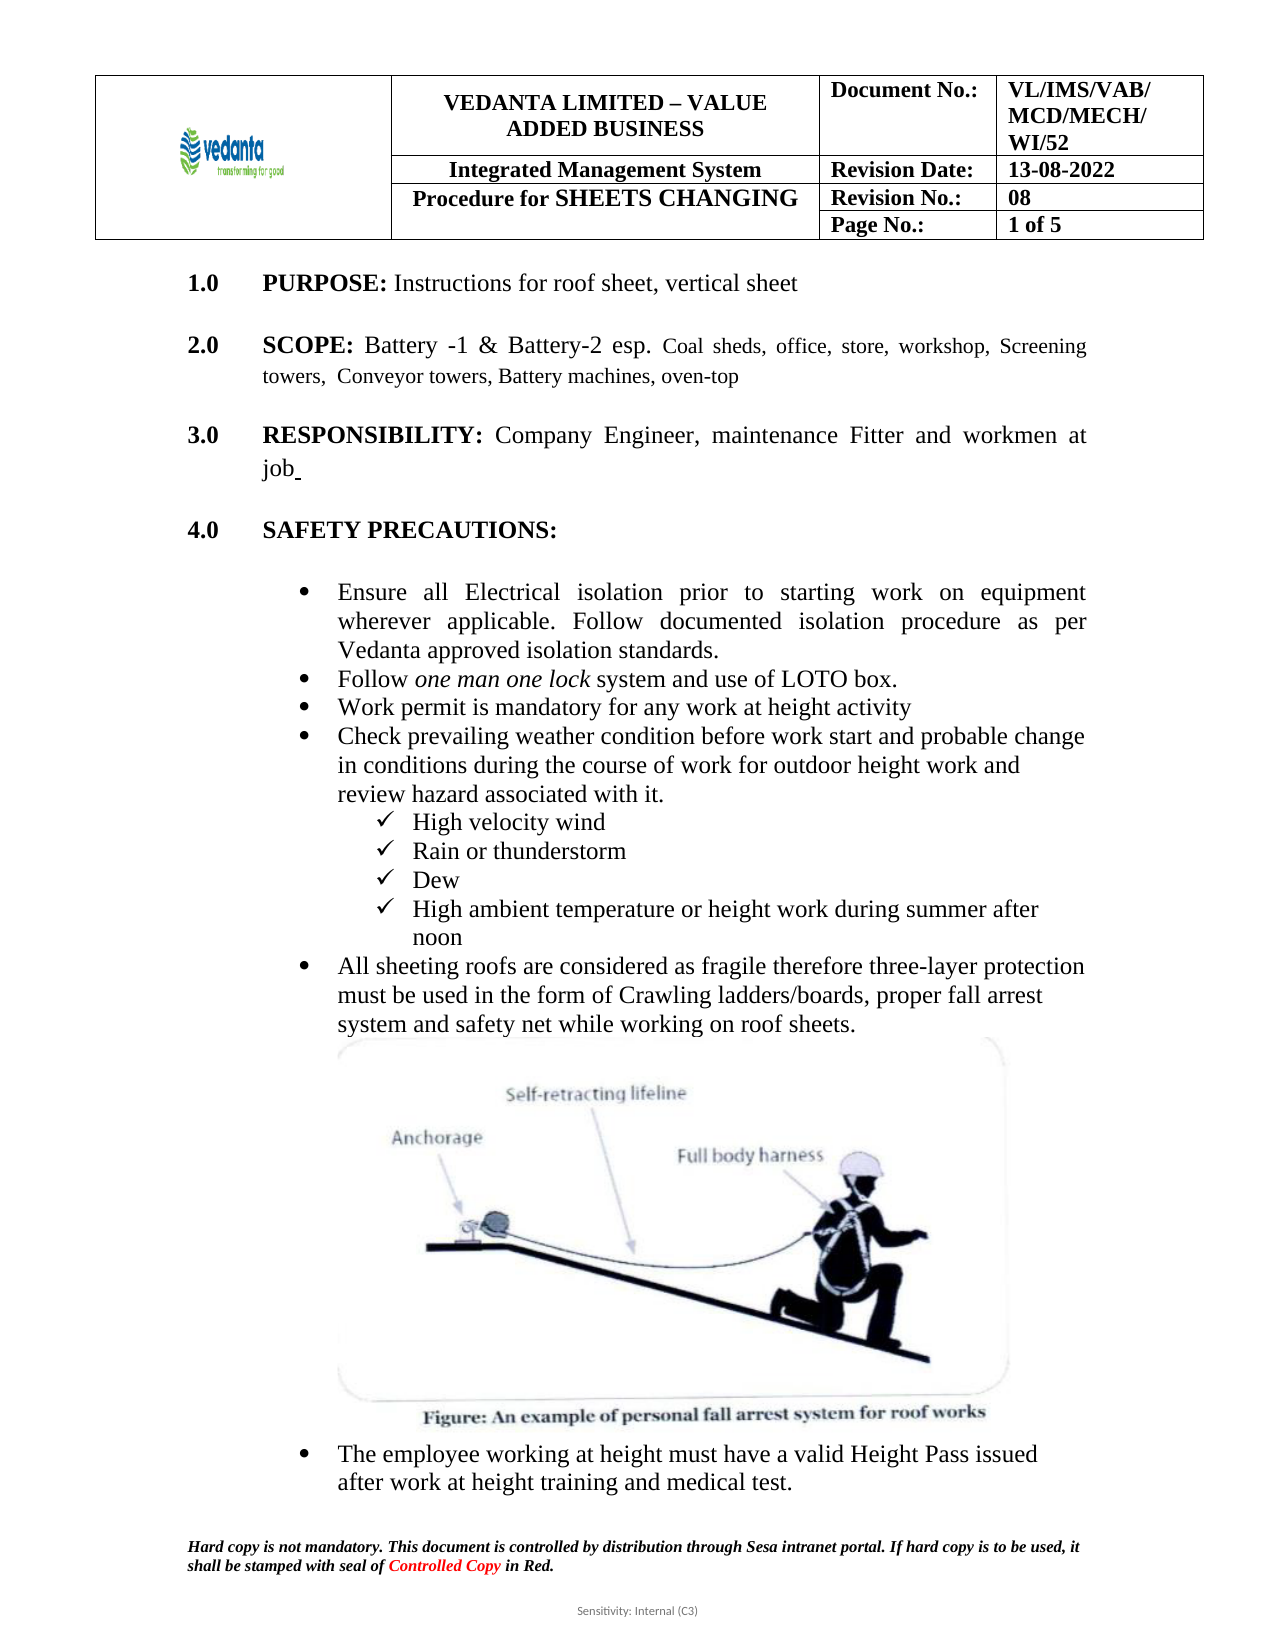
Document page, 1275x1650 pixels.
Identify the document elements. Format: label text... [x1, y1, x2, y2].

list SCOPE: Battery -1 & Battery-2 esp. Coal sheds, office, store, workshop, Screening towers, Conveyor towers, Battery machines, oven-top [187, 330, 1087, 388]
list All sheeting roofs are considered as fragile therefore three-layer protection must be used in the form of Crawling ladders/boards, proper fall arrest system and safety net while working on roof sheets. [300, 951, 1087, 1037]
list High ambient temperature or height work during summer after noon [375, 894, 1087, 951]
list The employee working at height must have a valid Height Pass issued after work at height training and medical test. [300, 1439, 1087, 1496]
list High velocity wind [375, 807, 1087, 836]
picture [112, 92, 362, 214]
list RESPONSIBILITY: Company Engineer, maintenance Fitter and workmen at job [187, 420, 1087, 482]
list Ensure all Electrical isolation prior to starting work on equipment wherever applicable. Follow documented isolation procedure as per Vedanta approved isolation standards. [300, 577, 1087, 664]
list Check prevailing weather condition before work start and probable change in conditions during the course of work for outdoor height work and review hazard associated with it. [300, 721, 1087, 807]
list Dew [375, 865, 1087, 894]
list SAFETY PRECAUTIONS: [187, 515, 1087, 544]
list PURPOSE: Instructions for roof sheet, vertical sheet [187, 268, 1087, 297]
list Rain or thunderstorm [375, 836, 1087, 865]
list Work permit is mandatory for any work at height activity [300, 692, 1087, 721]
list Follow one man one lock system and use of LOTO box. [300, 664, 1087, 692]
